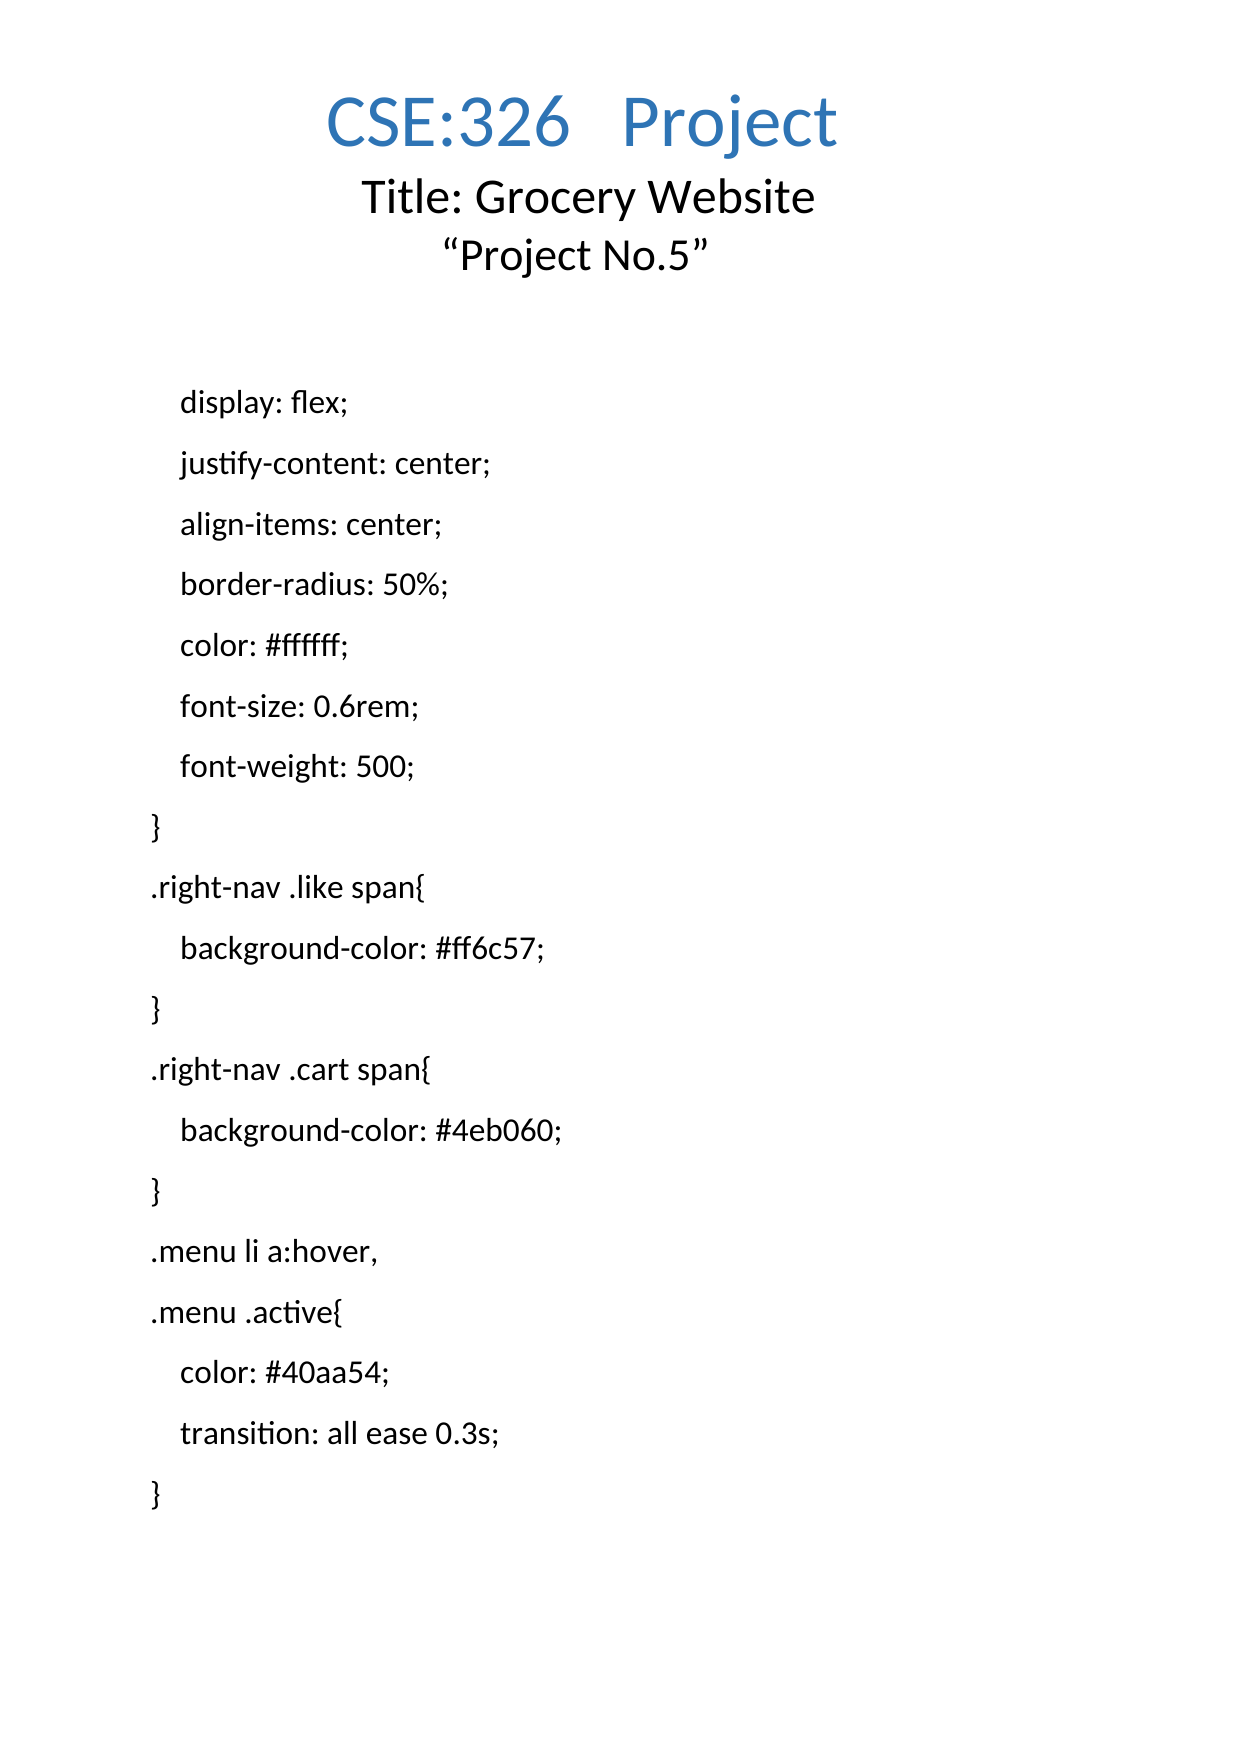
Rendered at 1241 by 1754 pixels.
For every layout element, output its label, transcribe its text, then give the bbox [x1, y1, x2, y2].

text .menu li a:hover, [150, 1230, 1090, 1271]
text transition: all ease 0.3s; [150, 1412, 1090, 1453]
text } [150, 1473, 1090, 1513]
text } [150, 806, 1090, 847]
text .right-nav .cart span{ [150, 1048, 1090, 1089]
text justify-content: center; [150, 442, 1090, 483]
text display: flex; [150, 382, 1090, 422]
text color: #40aa54; [150, 1352, 1090, 1392]
text } [150, 988, 1090, 1028]
text font-weight: 500; [150, 745, 1090, 786]
text color: #ffffff; [150, 624, 1090, 665]
text font-size: 0.6rem; [150, 685, 1090, 725]
text align-items: center; [150, 503, 1090, 543]
text } [150, 1170, 1090, 1210]
text border-radius: 50%; [150, 563, 1090, 604]
text .right-nav .like span{ [150, 867, 1090, 907]
text .menu .active{ [150, 1291, 1090, 1332]
text background-color: #ff6c57; [150, 927, 1090, 968]
text background-color: #4eb060; [150, 1109, 1090, 1150]
